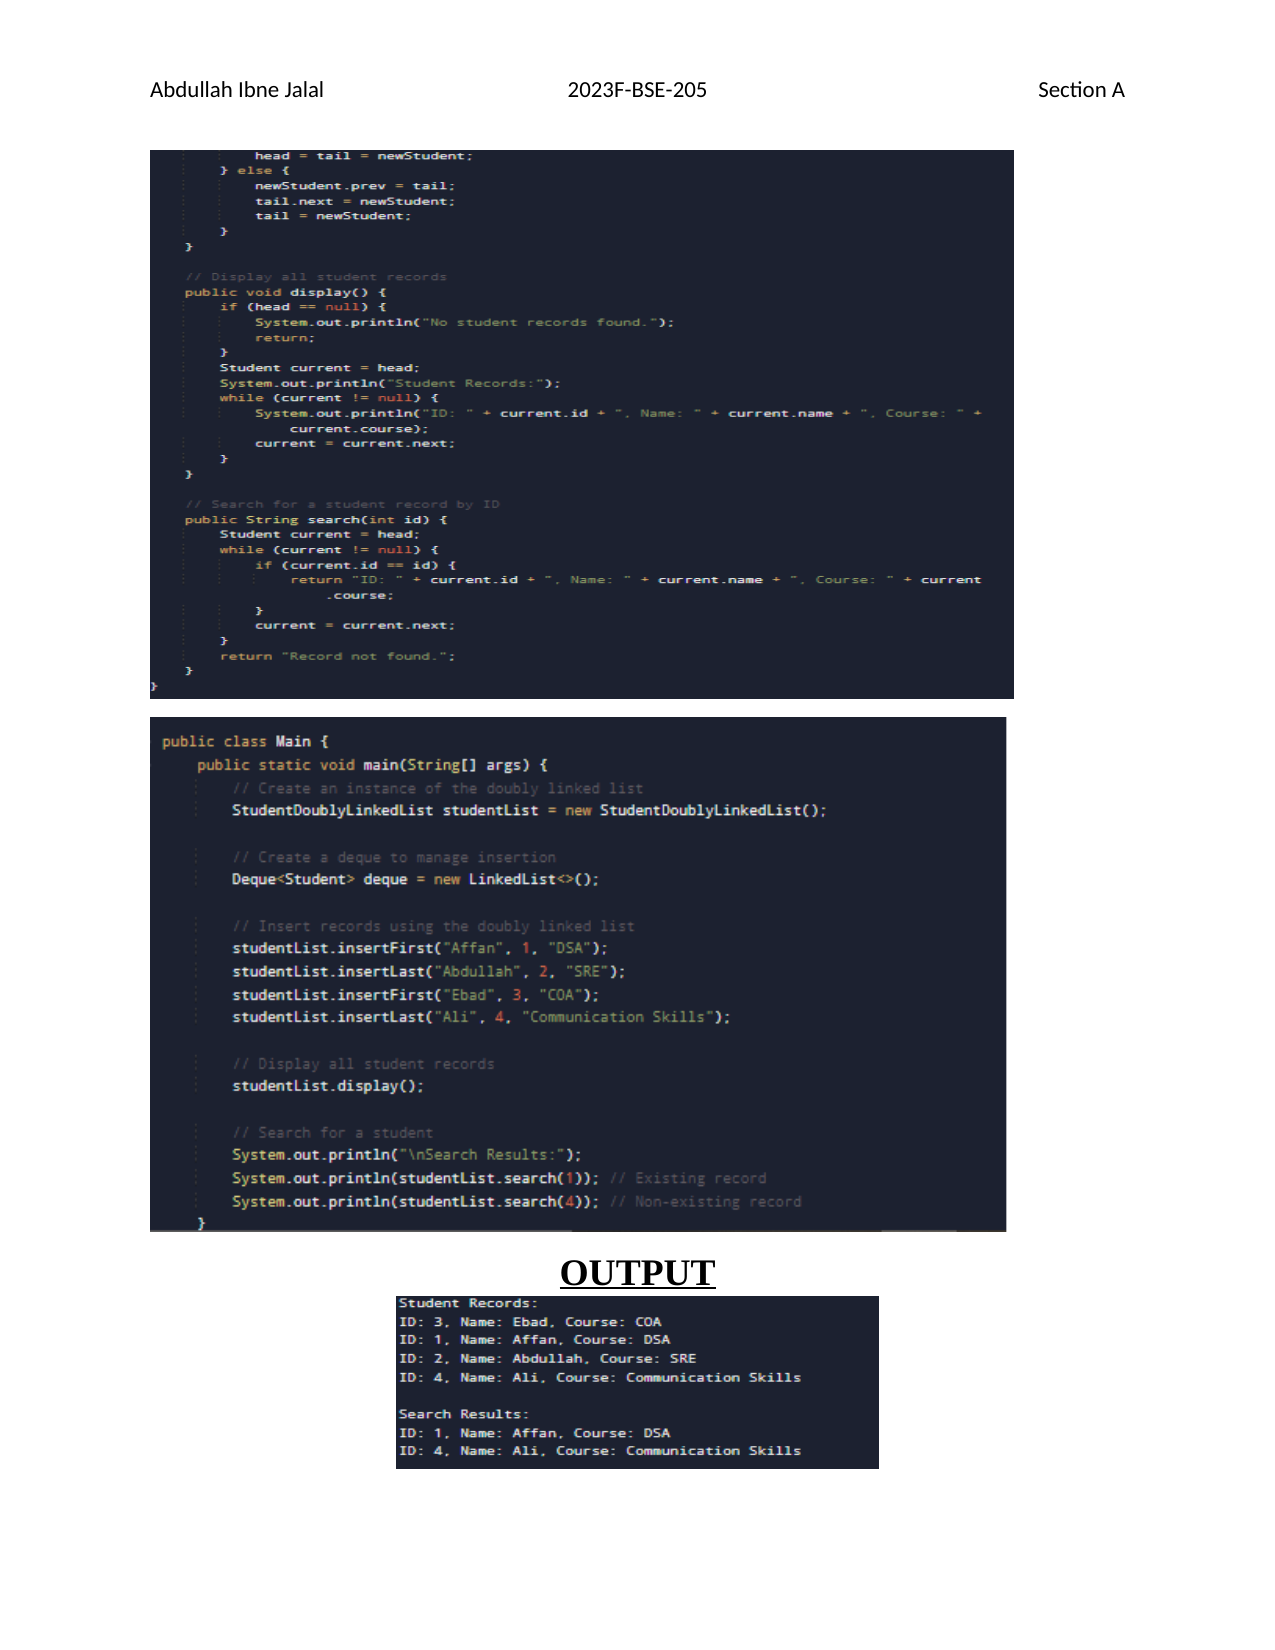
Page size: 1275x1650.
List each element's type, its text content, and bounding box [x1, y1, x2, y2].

text OUTPUT [150, 1250, 1125, 1293]
picture [150, 717, 1007, 1232]
picture [150, 150, 1014, 699]
picture [396, 1296, 879, 1469]
